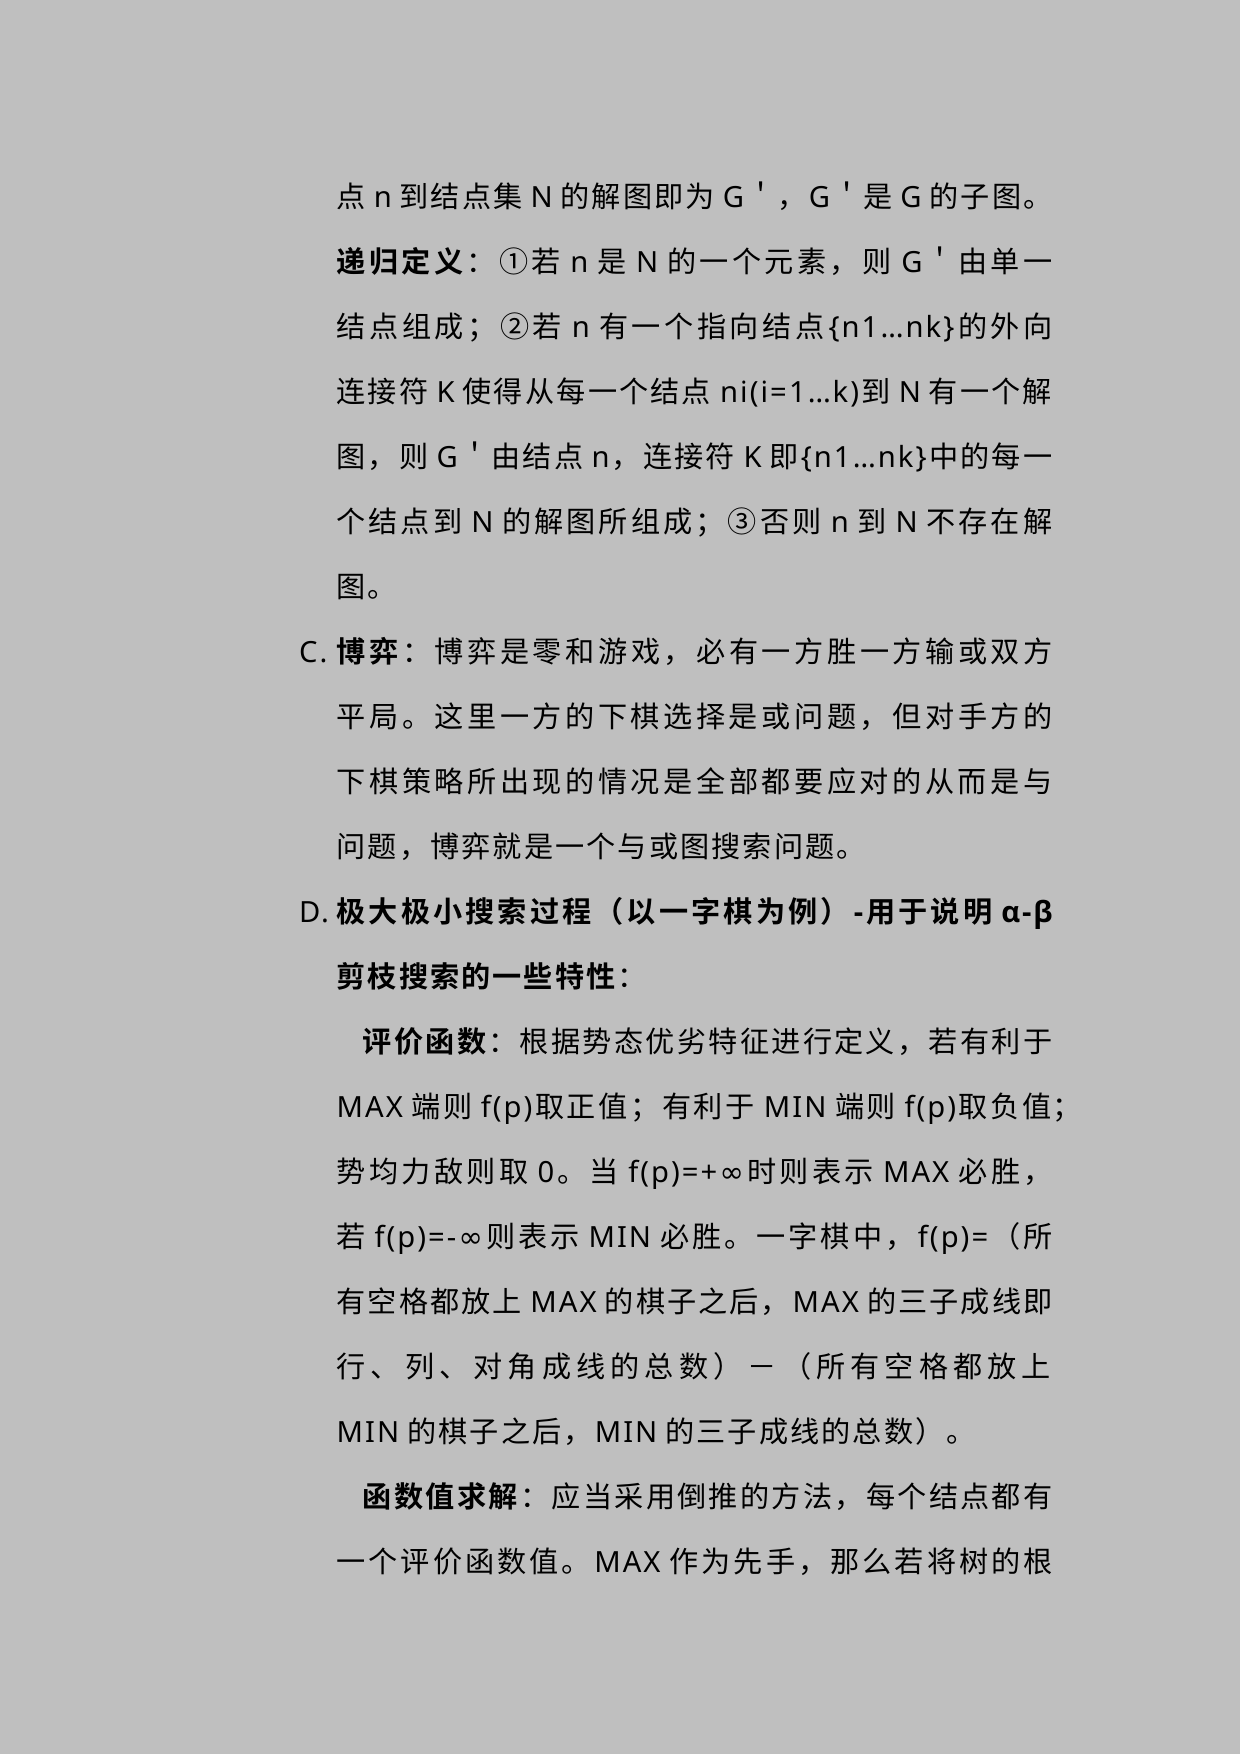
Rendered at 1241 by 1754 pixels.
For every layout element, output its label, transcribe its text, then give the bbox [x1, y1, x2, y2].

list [299, 877, 1053, 1592]
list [299, 162, 1053, 617]
list 博弈：博弈是零和游戏，必有一方胜一方输或双方平局。这里一方的下棋选择是或问题，但对手方的下棋策略所出现的情况是全部都要应对的从而是与问题，博弈就是一个与或图搜索问题。 [299, 617, 1053, 877]
